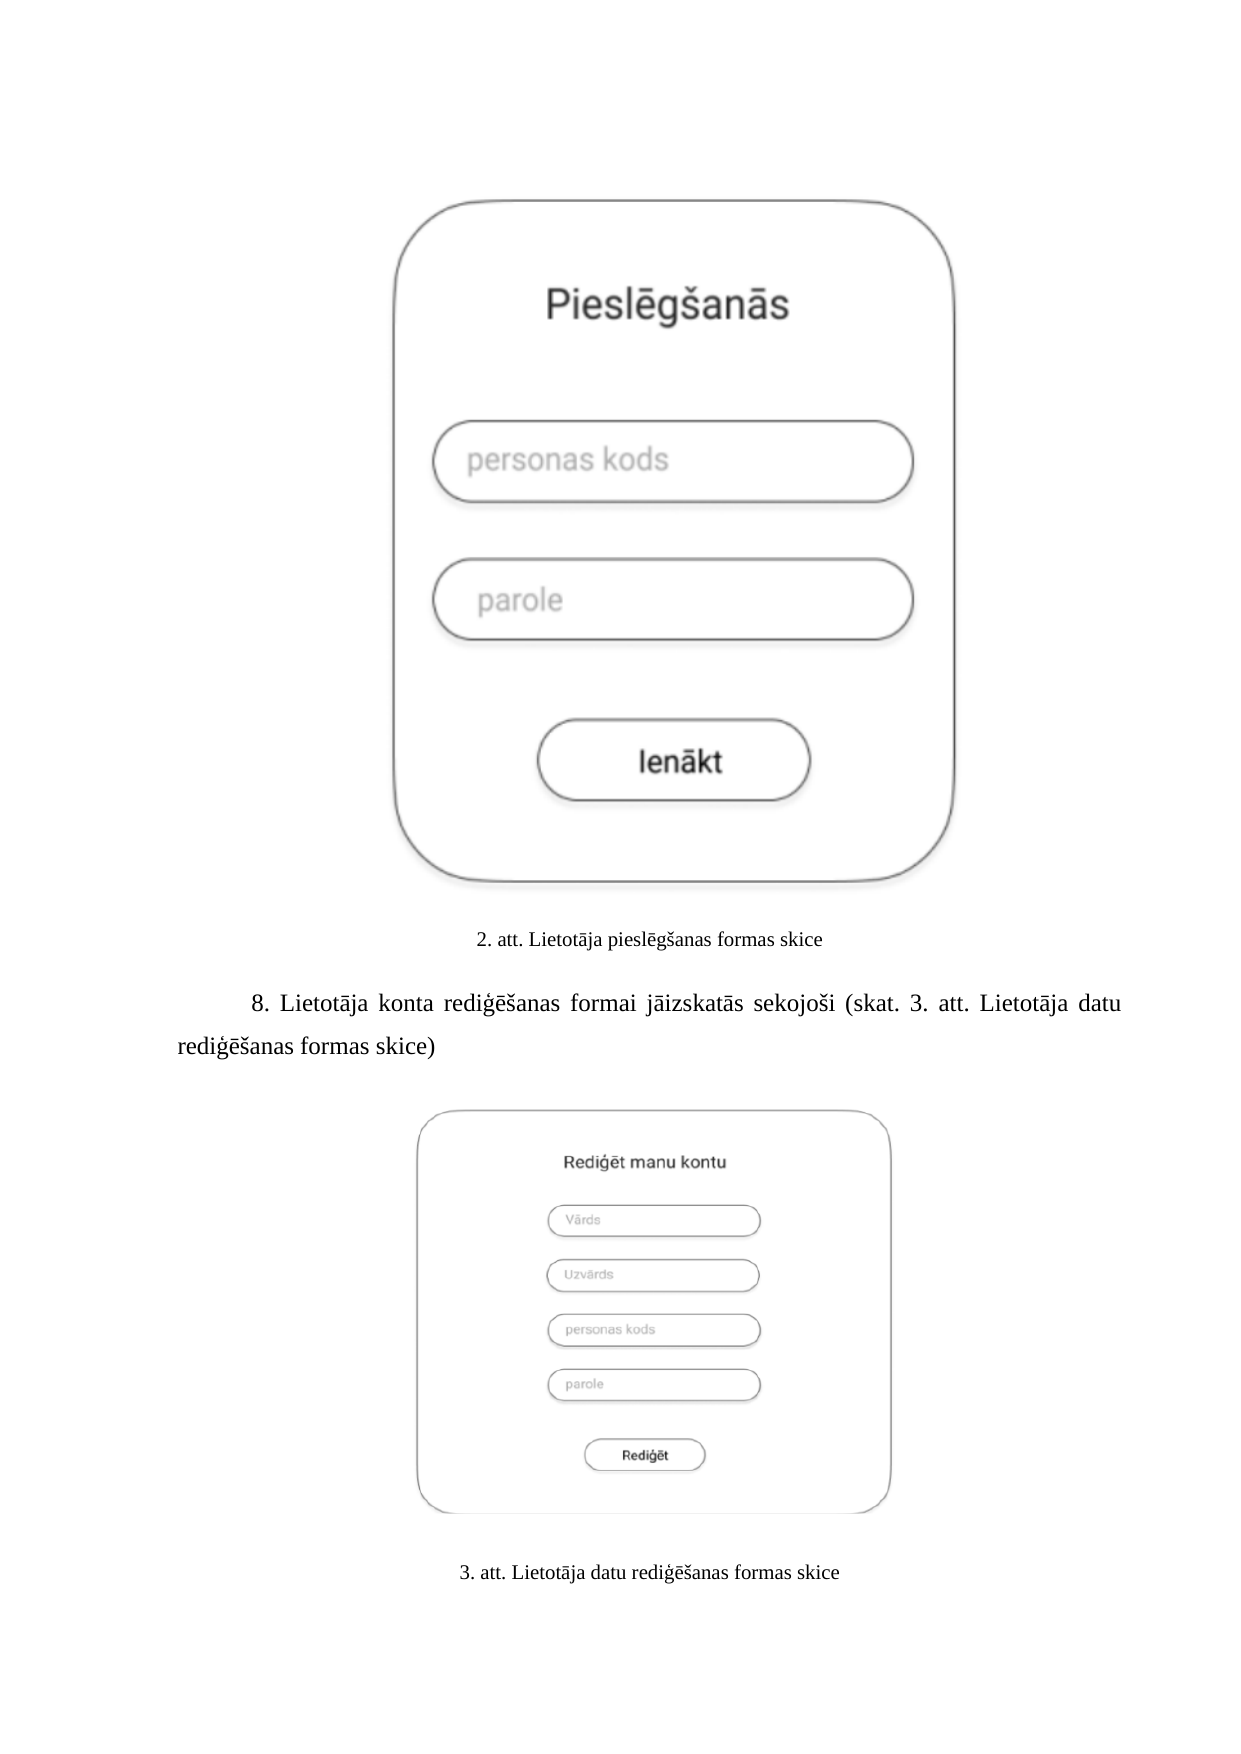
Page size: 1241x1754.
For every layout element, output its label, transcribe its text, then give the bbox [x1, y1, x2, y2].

text 2. att. Lietotāja pieslēgšanas formas skice [177, 143, 1122, 951]
text 3. att. Lietotāja datu rediģēšanas formas skice [177, 1560, 1122, 1584]
text 8. Lietotāja konta rediģēšanas formai jāizskatās sekojoši (skat. 3. att. Lietotāja datu rediģēšanas formas skice) [177, 988, 1122, 1060]
